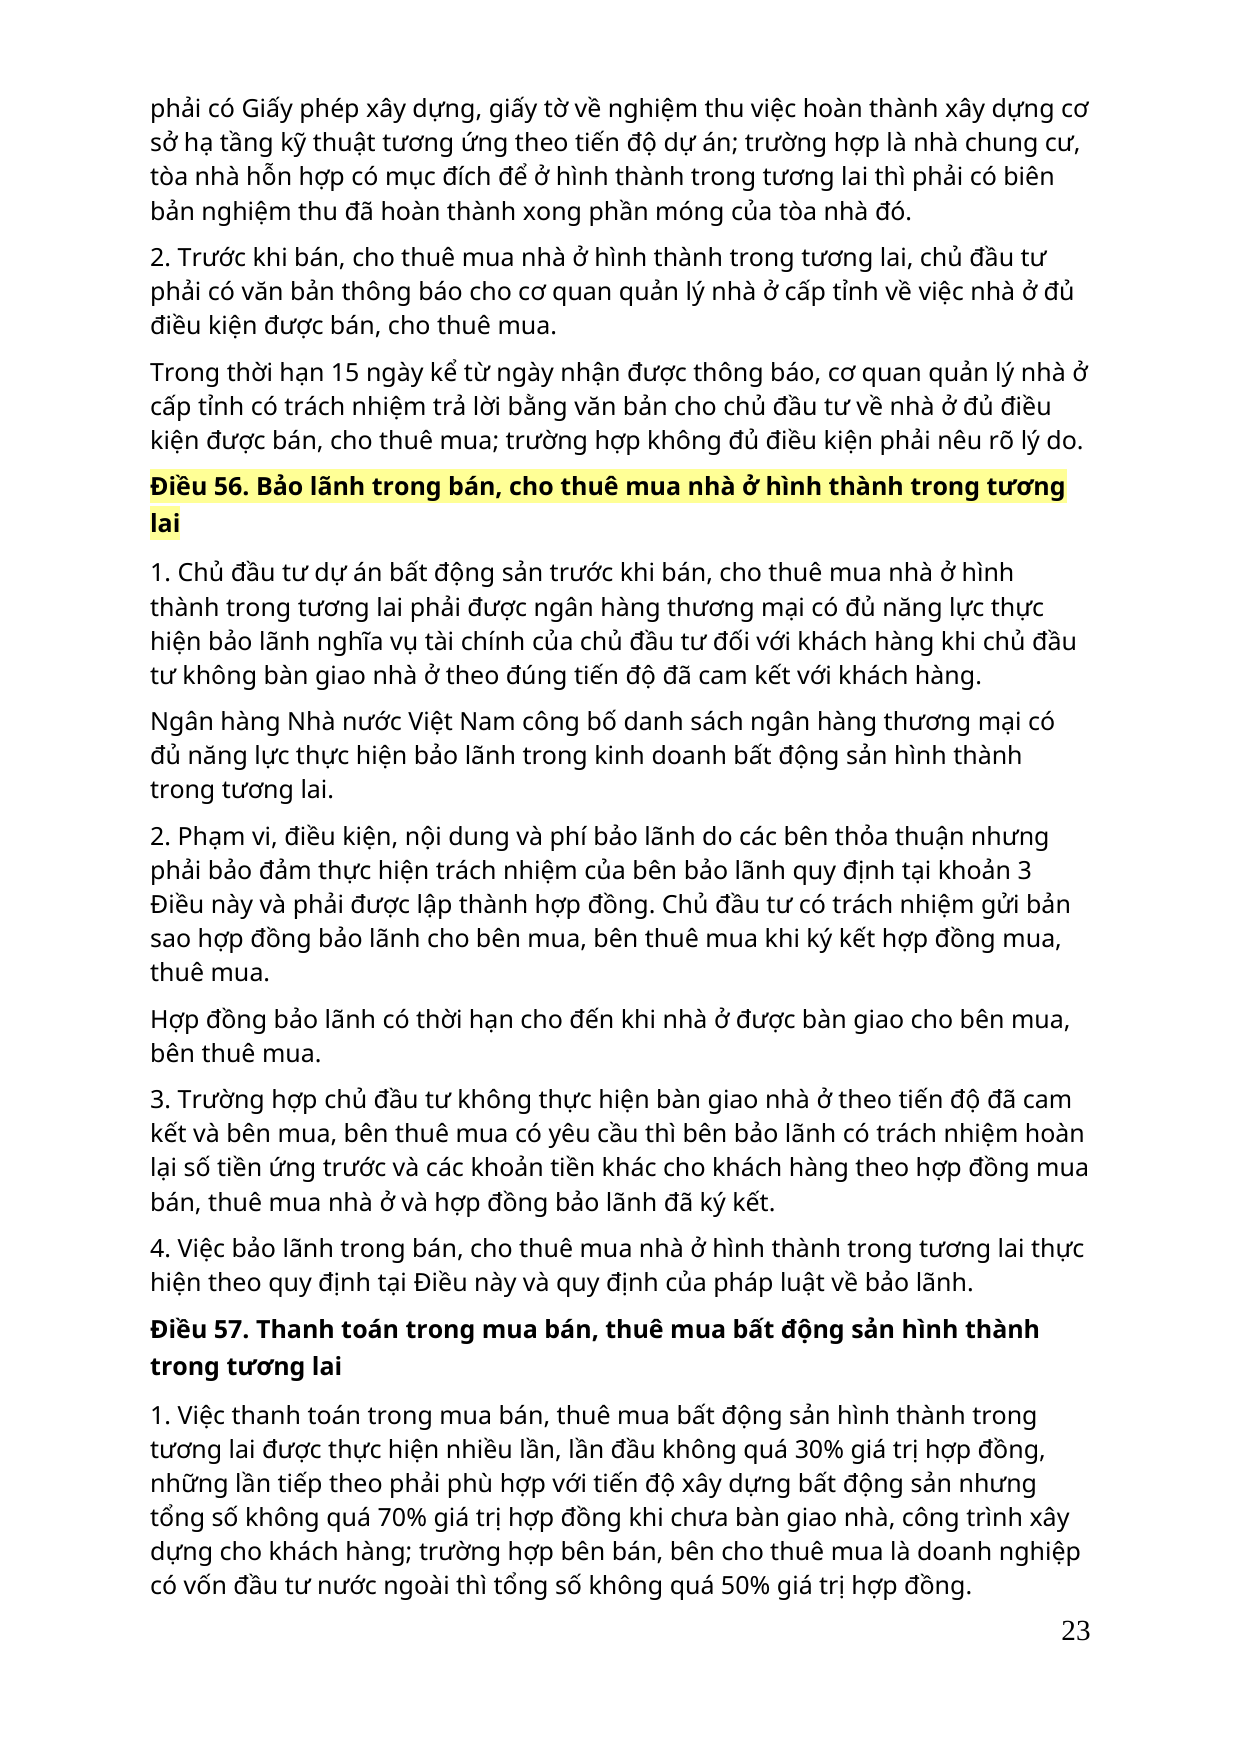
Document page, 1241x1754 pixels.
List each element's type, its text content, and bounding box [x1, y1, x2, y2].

text 3. Trường hợp chủ đầu tư không thực hiện bàn giao nhà ở theo tiến độ đã cam kết và bên mua, bên thuê mua có yêu cầu thì bên bảo lãnh có trách nhiệm hoàn lại số tiền ứng trước và các khoản tiền khác cho khách hàng theo hợp đồng mua bán, thuê mua nhà ở và hợp đồng bảo lãnh đã ký kết. [150, 1082, 1090, 1218]
subtitle Điều 57. Thanh toán trong mua bán, thuê mua bất động sản hình thành trong tương lai [150, 1311, 1090, 1382]
text Trong thời hạn 15 ngày kể từ ngày nhận được thông báo, cơ quan quản lý nhà ở cấp tỉnh có trách nhiệm trả lời bằng văn bản cho chủ đầu tư về nhà ở đủ điều kiện được bán, cho thuê mua; trường hợp không đủ điều kiện phải nêu rõ lý do. [150, 354, 1090, 457]
text Ngân hàng Nhà nước Việt Nam công bố danh sách ngân hàng thương mại có đủ năng lực thực hiện bảo lãnh trong kinh doanh bất động sản hình thành trong tương lai. [150, 704, 1090, 806]
text Hợp đồng bảo lãnh có thời hạn cho đến khi nhà ở được bàn giao cho bên mua, bên thuê mua. [150, 1001, 1090, 1069]
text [150, 91, 1090, 227]
text 1. Việc thanh toán trong mua bán, thuê mua bất động sản hình thành trong tương lai được thực hiện nhiều lần, lần đầu không quá 30% giá trị hợp đồng, những lần tiếp theo phải phù hợp với tiến độ xây dựng bất động sản nhưng tổng số không quá 70% giá trị hợp đồng khi chưa bàn giao nhà, công trình xây dựng cho khách hàng; trường hợp bên bán, bên cho thuê mua là doanh nghiệp có vốn đầu tư nước ngoài thì tổng số không quá 50% giá trị hợp đồng. [150, 1397, 1090, 1602]
text 2. Trước khi bán, cho thuê mua nhà ở hình thành trong tương lai, chủ đầu tư phải có văn bản thông báo cho cơ quan quản lý nhà ở cấp tỉnh về việc nhà ở đủ điều kiện được bán, cho thuê mua. [150, 240, 1090, 342]
text 4. Việc bảo lãnh trong bán, cho thuê mua nhà ở hình thành trong tương lai thực hiện theo quy định tại Điều này và quy định của pháp luật về bảo lãnh. [150, 1231, 1090, 1299]
text 2. Phạm vi, điều kiện, nội dung và phí bảo lãnh do các bên thỏa thuận nhưng phải bảo đảm thực hiện trách nhiệm của bên bảo lãnh quy định tại khoản 3 Điều này và phải được lập thành hợp đồng. Chủ đầu tư có trách nhiệm gửi bản sao hợp đồng bảo lãnh cho bên mua, bên thuê mua khi ký kết hợp đồng mua, thuê mua. [150, 818, 1090, 989]
subtitle Điều 56. Bảo lãnh trong bán, cho thuê mua nhà ở hình thành trong tương lai [150, 469, 1090, 540]
text 1. Chủ đầu tư dự án bất động sản trước khi bán, cho thuê mua nhà ở hình thành trong tương lai phải được ngân hàng thương mại có đủ năng lực thực hiện bảo lãnh nghĩa vụ tài chính của chủ đầu tư đối với khách hàng khi chủ đầu tư không bàn giao nhà ở theo đúng tiến độ đã cam kết với khách hàng. [150, 555, 1090, 691]
